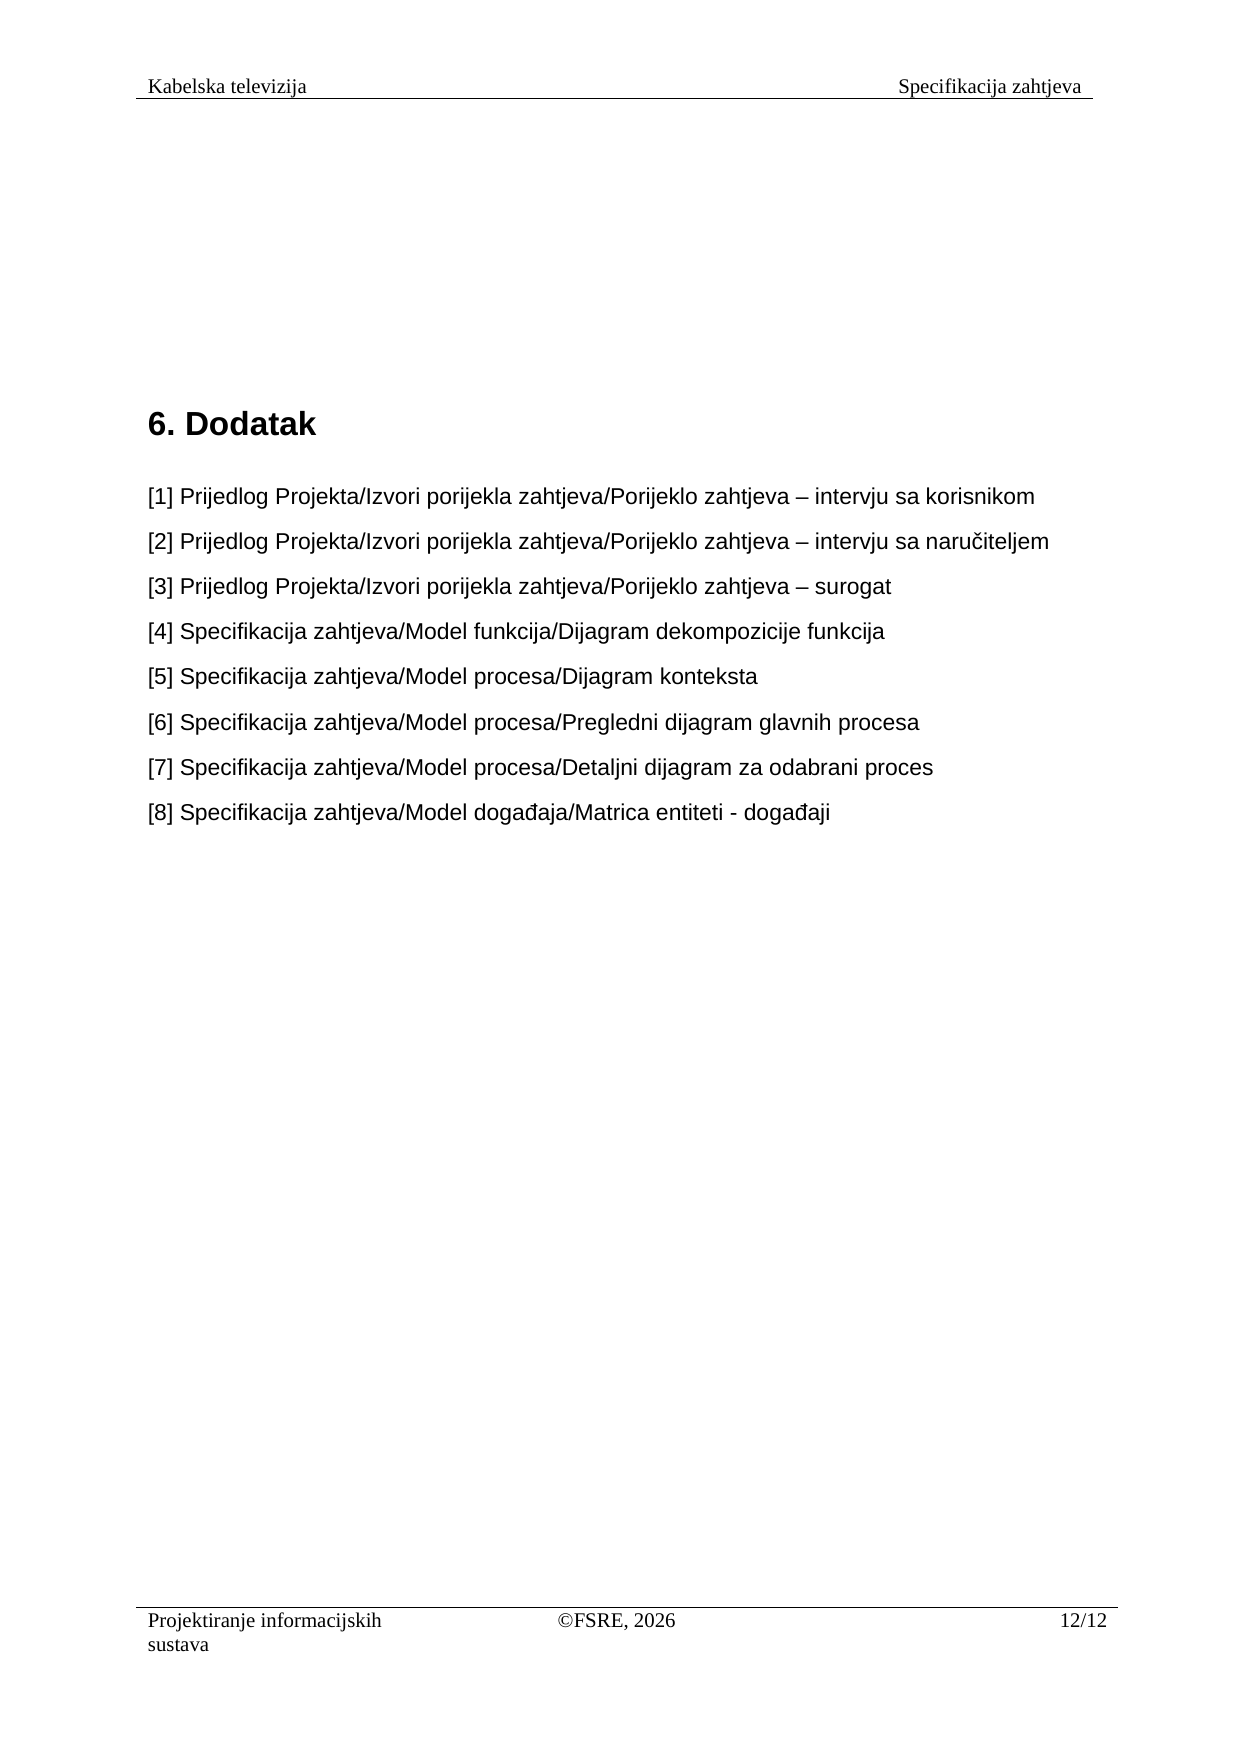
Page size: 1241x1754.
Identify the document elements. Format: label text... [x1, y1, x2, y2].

text [1] Prijedlog Projekta/Izvori porijekla zahtjeva/Porijeklo zahtjeva – intervju sa korisnikom [148, 454, 1093, 509]
subtitle Dodatak [148, 403, 1093, 442]
text [7] Specifikacija zahtjeva/Model procesa/Detaljni dijagram za odabrani proces [148, 753, 1093, 780]
text [8] Specifikacija zahtjeva/Model događaja/Matrica entiteti - događaji [148, 799, 1093, 825]
text [5] Specifikacija zahtjeva/Model procesa/Dijagram konteksta [148, 663, 1093, 690]
text [6] Specifikacija zahtjeva/Model procesa/Pregledni dijagram glavnih procesa [148, 708, 1093, 735]
text [2] Prijedlog Projekta/Izvori porijekla zahtjeva/Porijeklo zahtjeva – intervju sa naručiteljem [148, 528, 1093, 554]
text [4] Specifikacija zahtjeva/Model funkcija/Dijagram dekompozicije funkcija [148, 618, 1093, 644]
text [3] Prijedlog Projekta/Izvori porijekla zahtjeva/Porijeklo zahtjeva – surogat [148, 573, 1093, 599]
